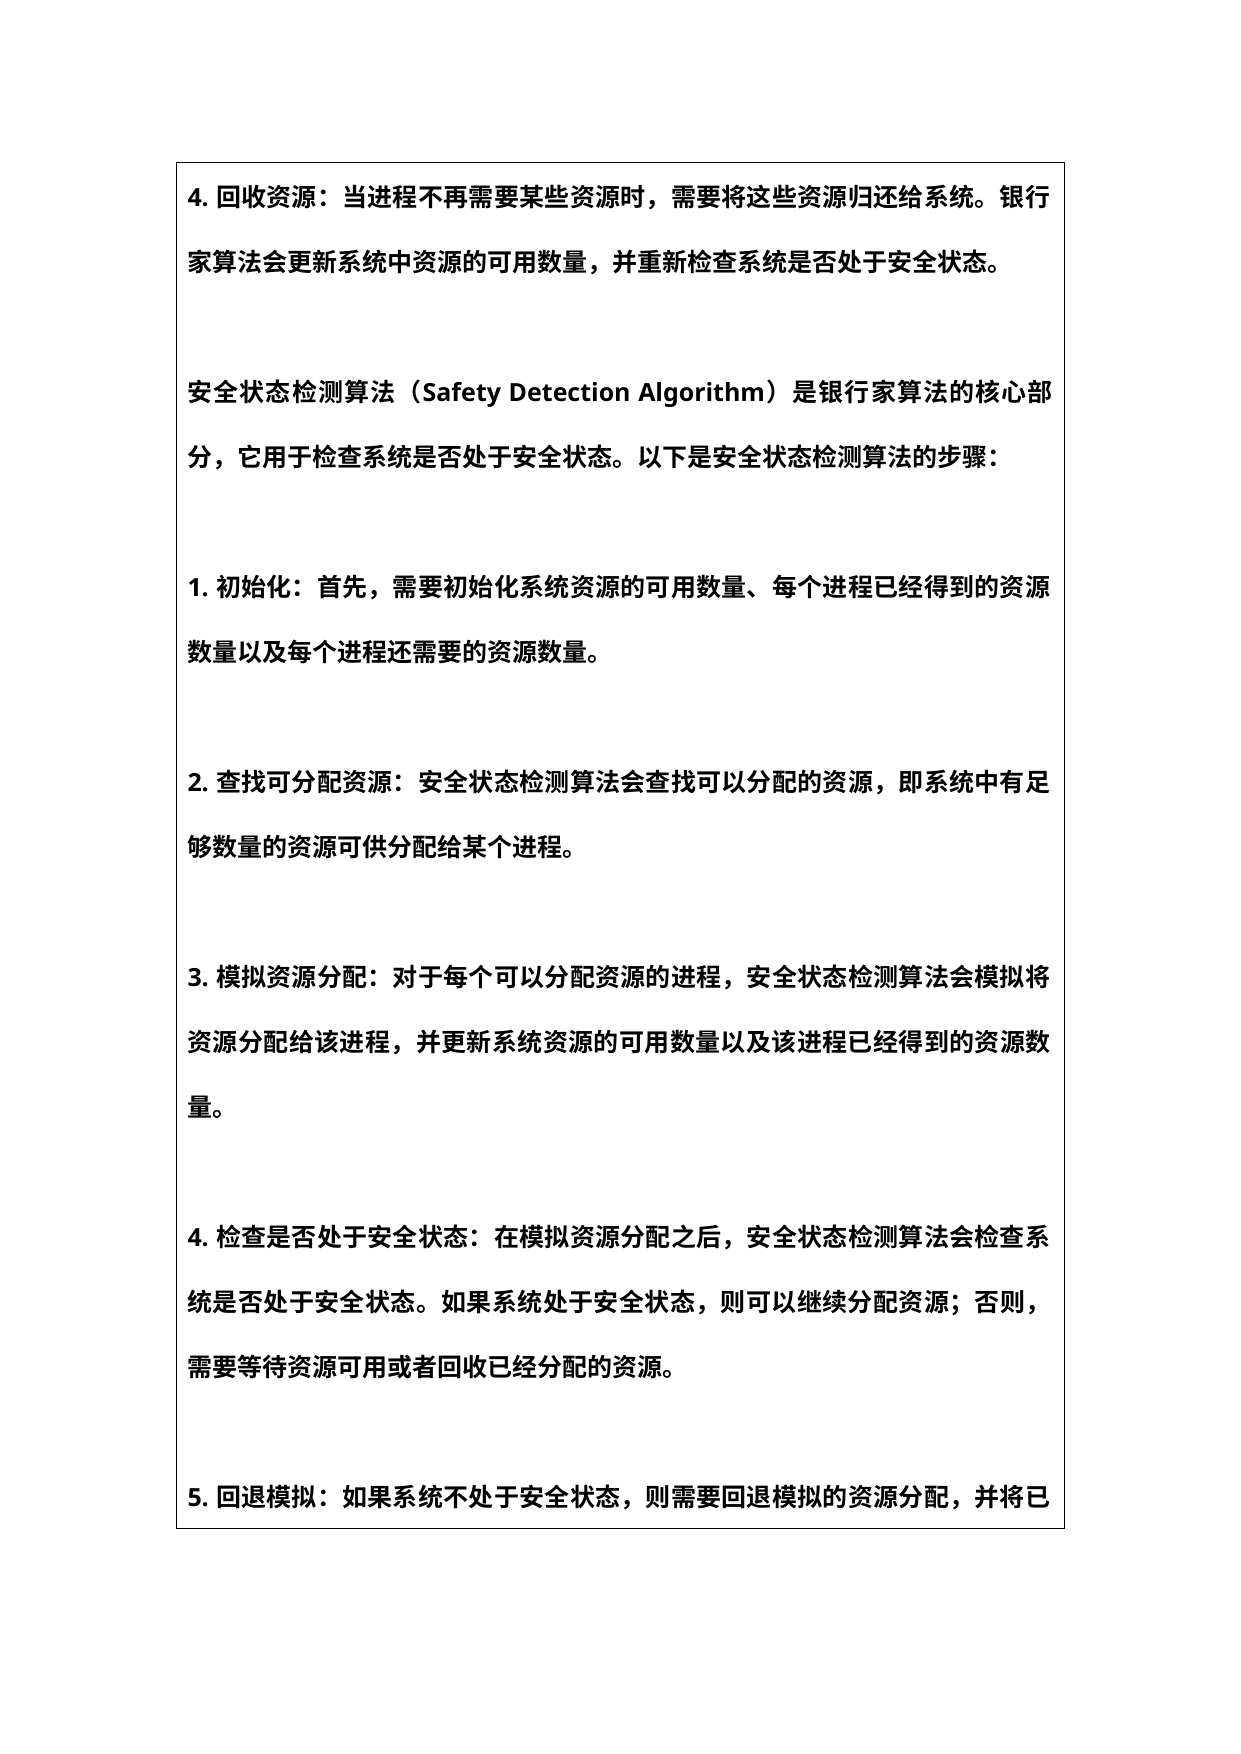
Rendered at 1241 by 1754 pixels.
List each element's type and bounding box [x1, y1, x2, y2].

table_cell [177, 163, 1064, 1528]
